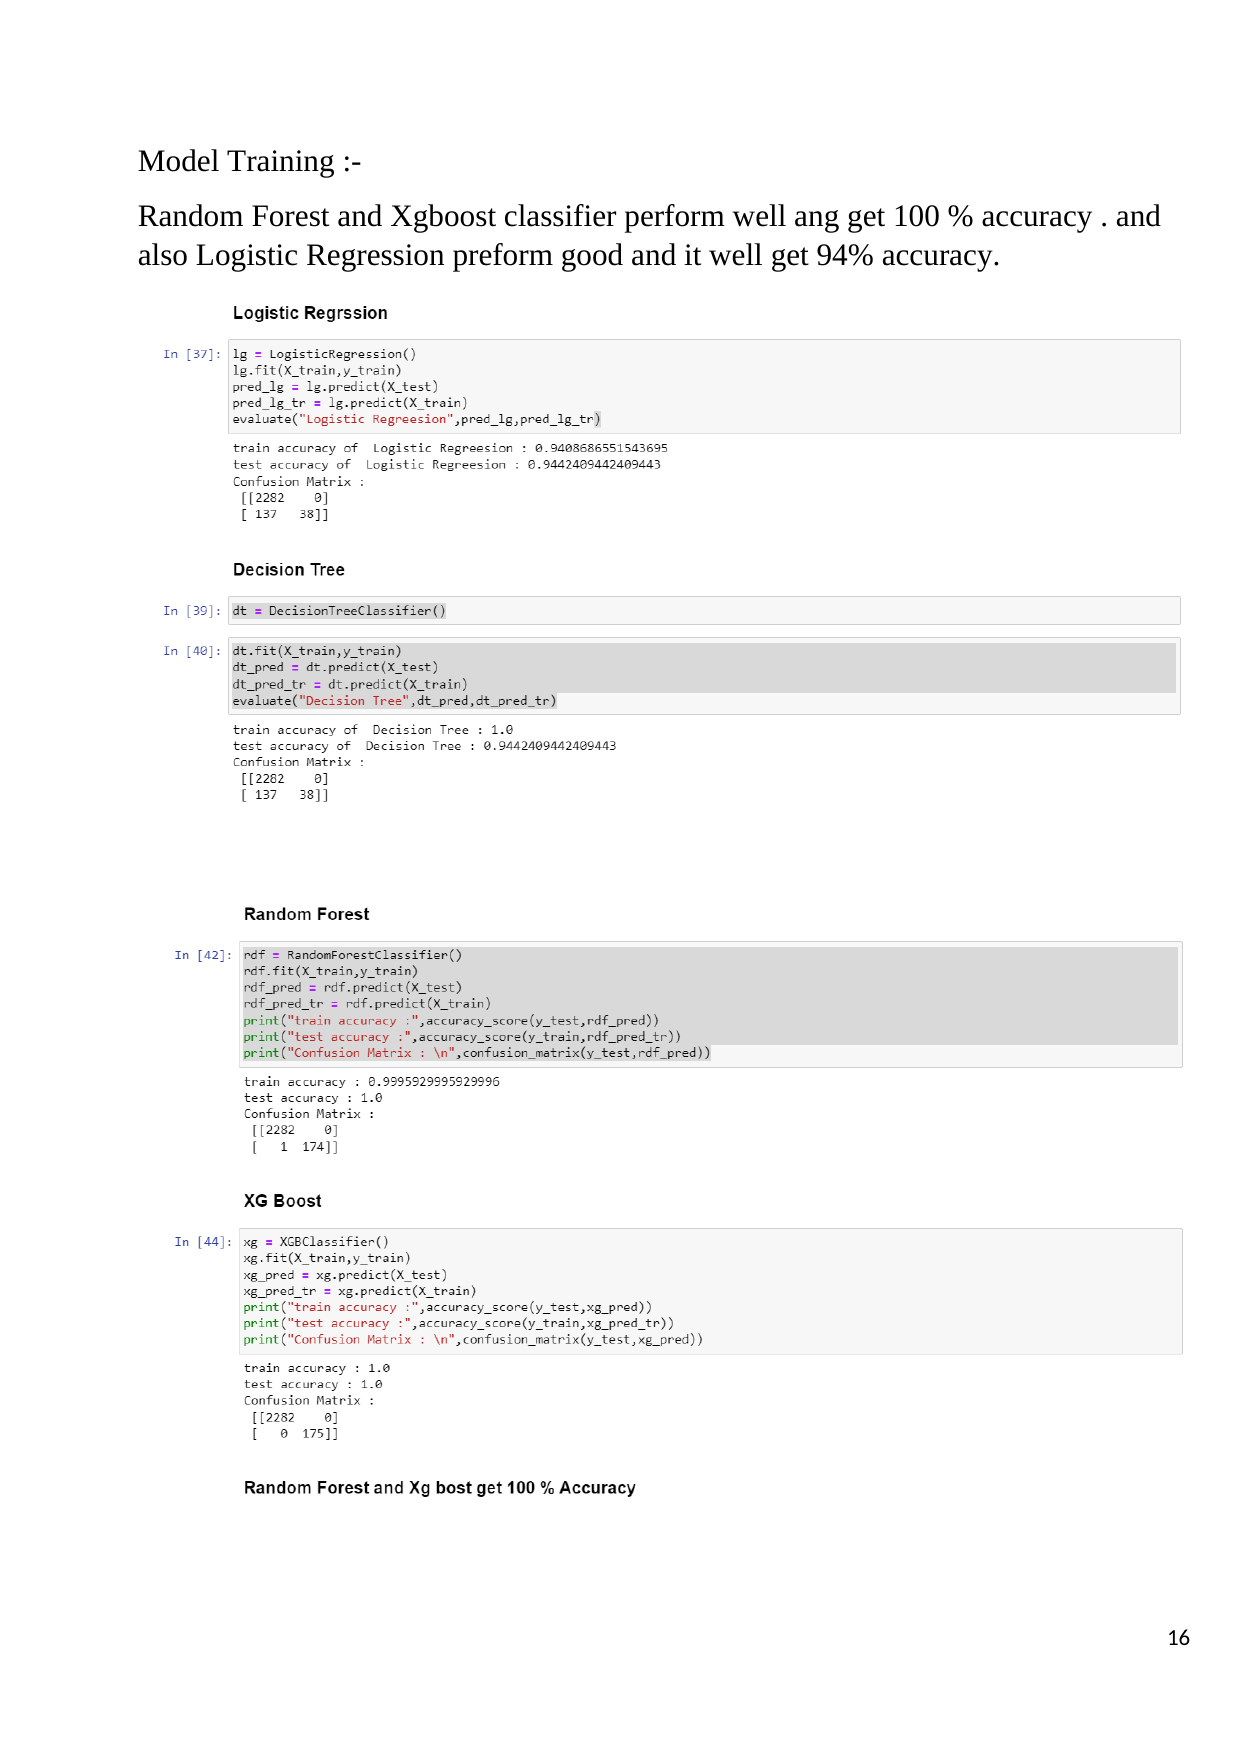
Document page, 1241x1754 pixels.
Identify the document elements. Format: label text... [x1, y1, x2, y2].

text Model Training :- [138, 142, 1190, 178]
text Random Forest and Xgboost classifier perform well ang get 100 % accuracy . and also Logistic Regression preform good and it well get 94% accuracy. [138, 197, 1190, 272]
